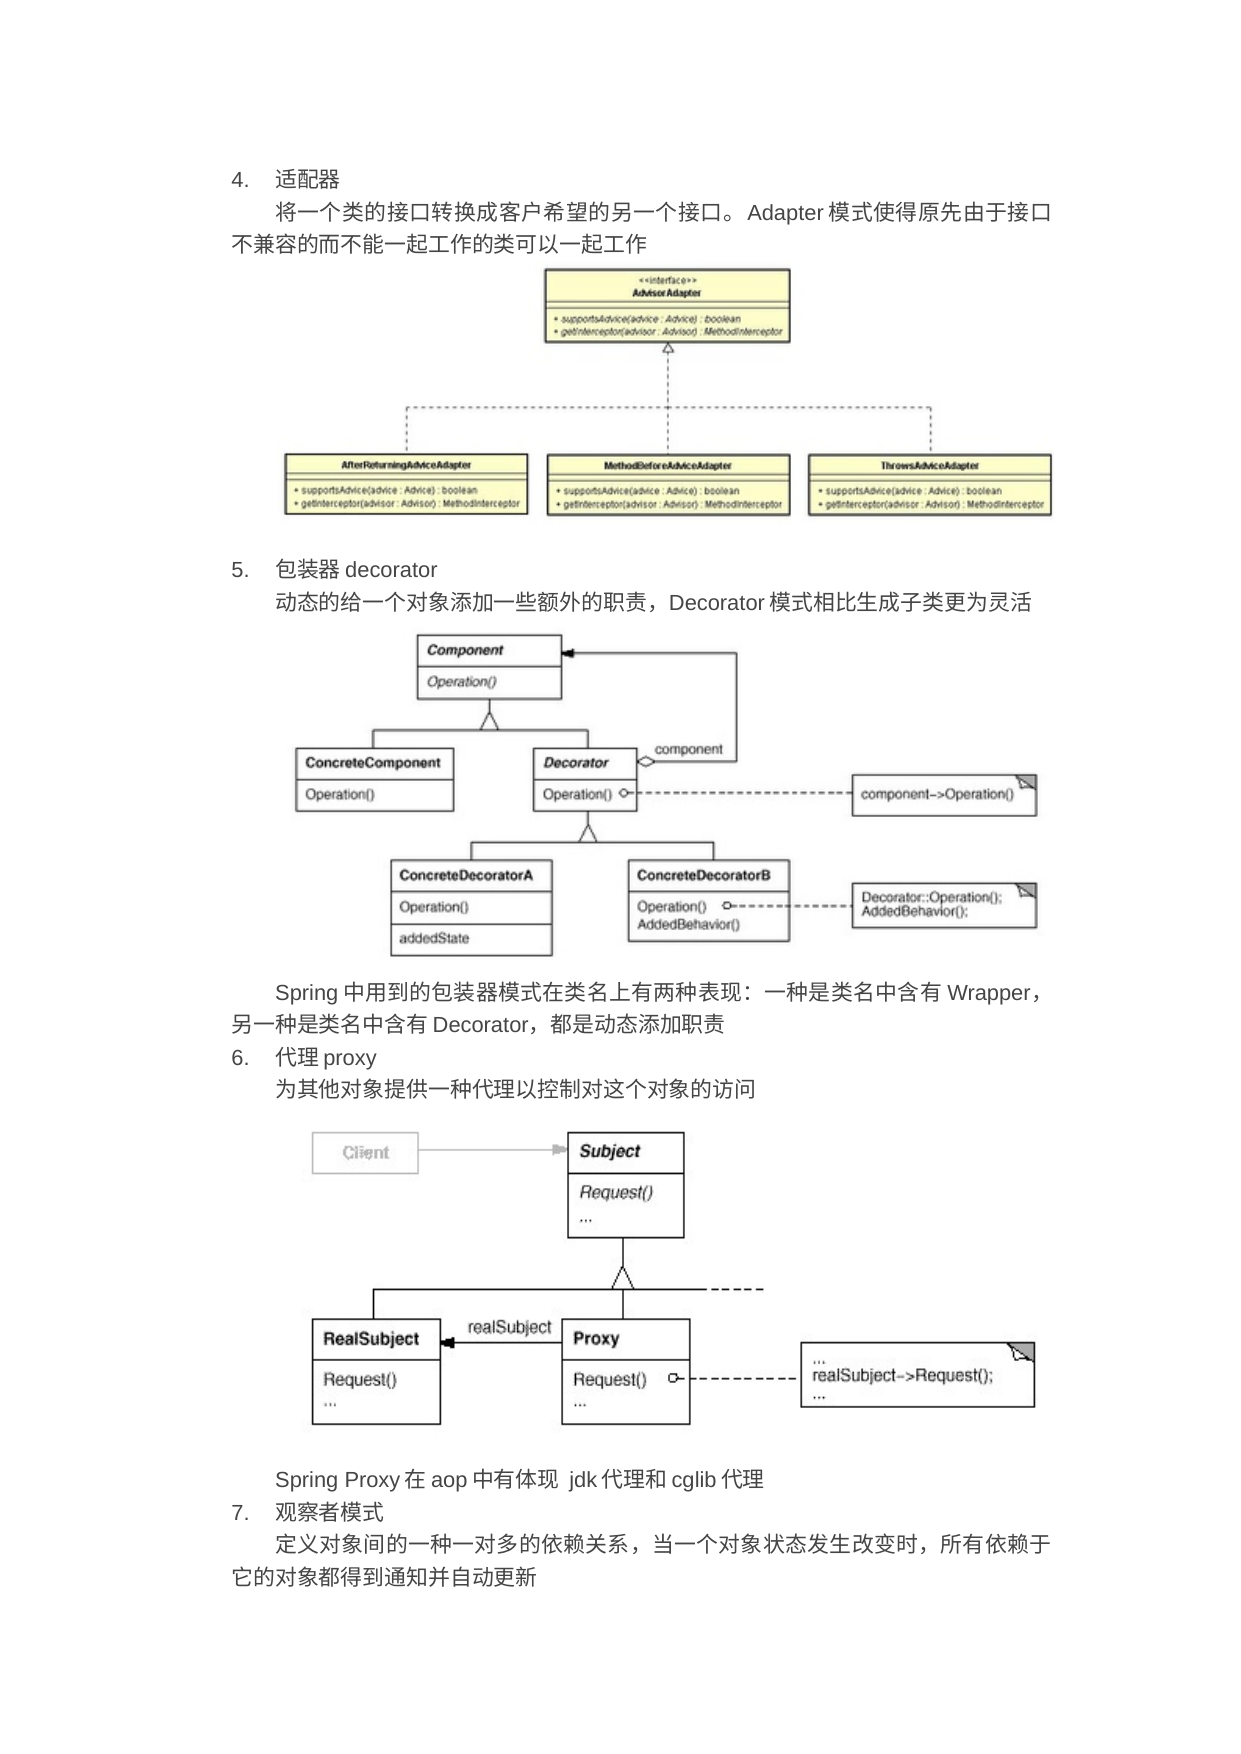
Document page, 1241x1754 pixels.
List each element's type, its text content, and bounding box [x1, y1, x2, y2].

picture [275, 259, 1063, 526]
list 观察者模式 [187, 1494, 1053, 1527]
list 适配器 [187, 162, 1053, 194]
picture [275, 1104, 1071, 1455]
list 将一个类的接口转换成客户希望的另一个接口。Adapter模式使得原先由于接口不兼容的而不能一起工作的类可以一起工作 [231, 194, 1053, 259]
list Spring中用到的包装器模式在类名上有两种表现：一种是类名中含有Wrapper，另一种是类名中含有Decorator，都是动态添加职责 [231, 974, 1053, 1039]
list 包装器decorator [187, 552, 1053, 584]
list 动态的给一个对象添加一些额外的职责，Decorator模式相比生成子类更为灵活 [231, 584, 1053, 617]
list 定义对象间的一种一对多的依赖关系，当一个对象状态发生改变时，所有依赖于它的对象都得到通知并自动更新 [231, 1527, 1053, 1592]
list 为其他对象提供一种代理以控制对这个对象的访问 [231, 1072, 1053, 1104]
picture [275, 617, 1063, 974]
list Spring Proxy在aop中有体现 jdk代理和cglib代理 [231, 1462, 1053, 1494]
list 代理proxy [187, 1039, 1053, 1072]
